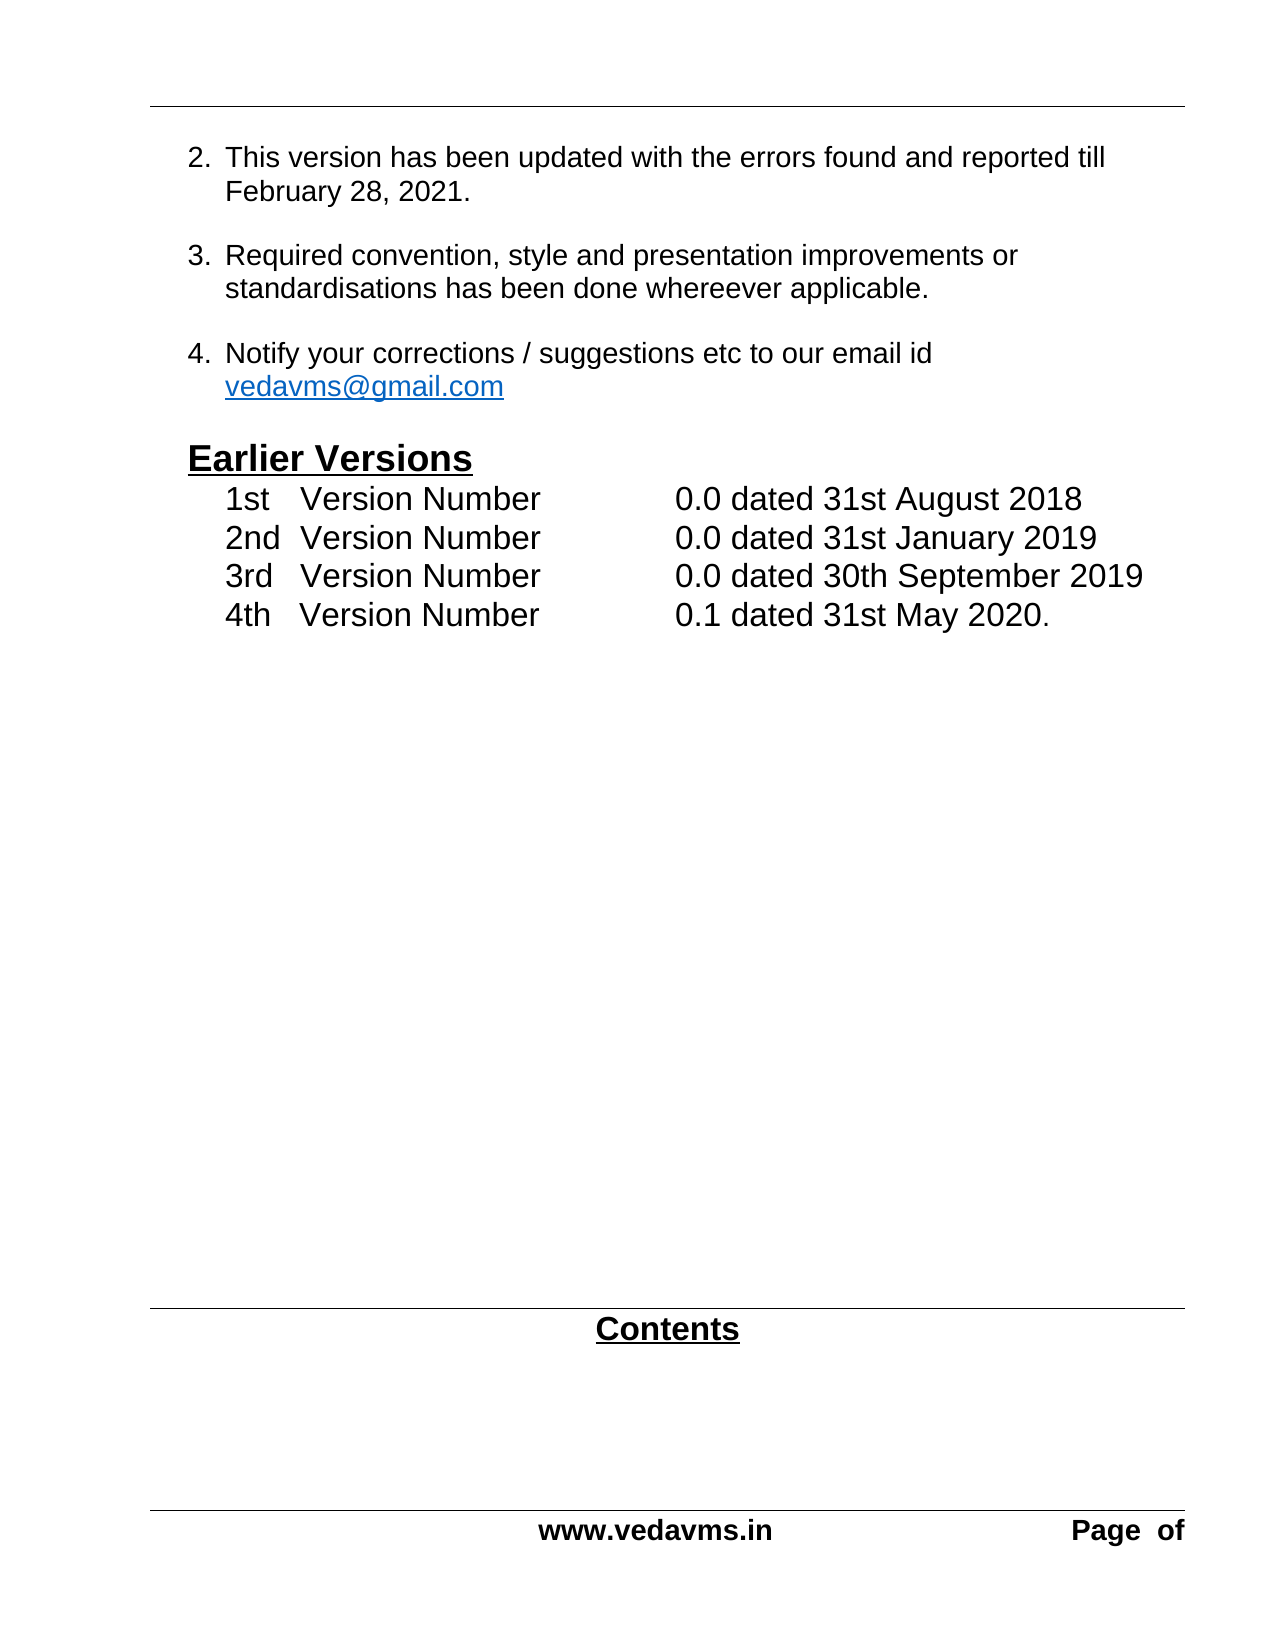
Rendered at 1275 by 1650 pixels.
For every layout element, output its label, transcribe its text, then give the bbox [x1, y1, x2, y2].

text 2nd Version Number 0.0 dated 31st January 2019 [225, 518, 1185, 556]
list This version has been updated with the errors found and reported till February 28, 2021. [187, 140, 1185, 207]
text 1st Version Number 0.0 dated 31st August 2018 [225, 479, 1185, 518]
list Required convention, style and presentation improvements or standardisations has been done whereever applicable. [187, 238, 1185, 305]
list Notify your corrections / suggestions etc to our email id vedavms@gmail.com [187, 336, 1185, 403]
text Earlier Versions [187, 436, 1185, 479]
text Contents [150, 1309, 1185, 1347]
text 4th Version Number 0.1 dated 31st May 2020. [225, 595, 1185, 633]
text 3rd Version Number 0.0 dated 30th September 2019 [225, 556, 1214, 595]
